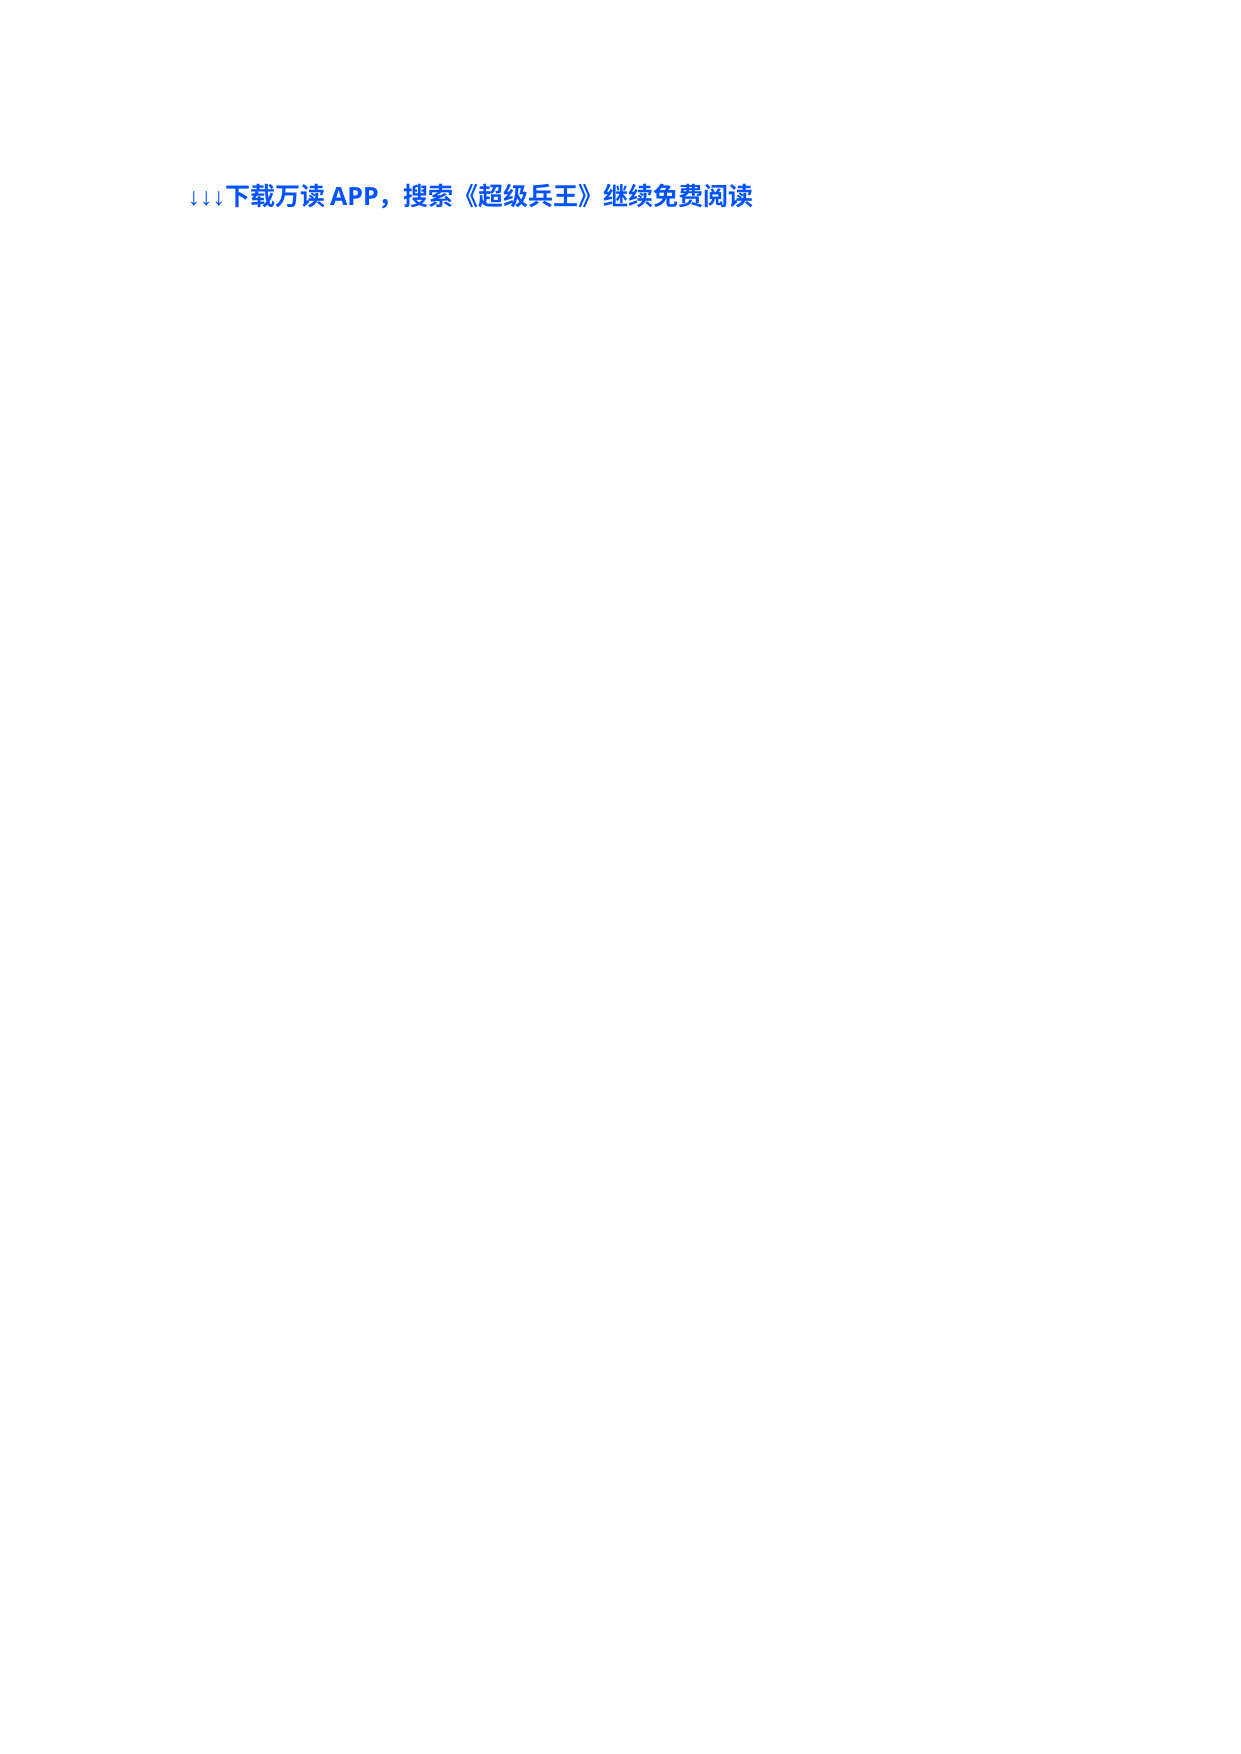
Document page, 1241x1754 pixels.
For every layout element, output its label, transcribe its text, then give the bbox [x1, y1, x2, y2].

text ↓↓↓下载万读APP，搜索《超级兵王》继续免费阅读 [187, 162, 1053, 227]
